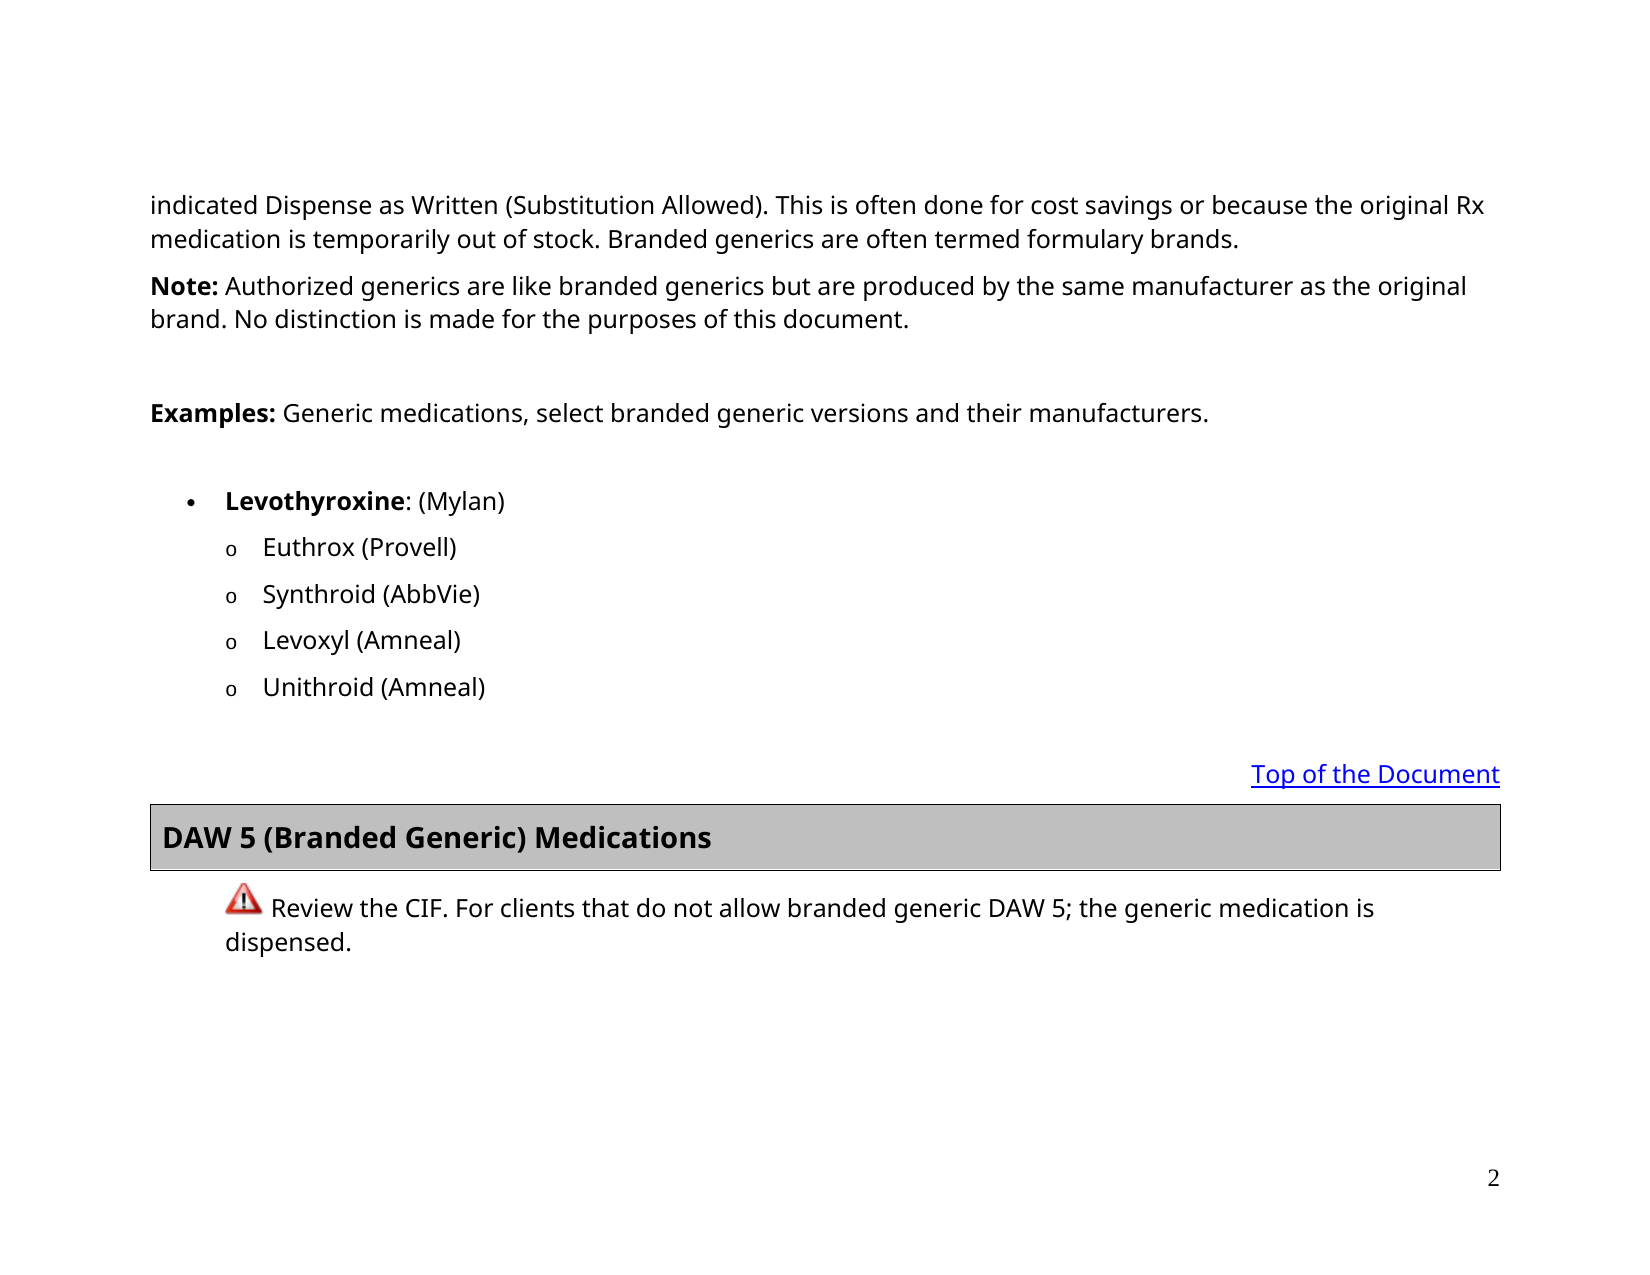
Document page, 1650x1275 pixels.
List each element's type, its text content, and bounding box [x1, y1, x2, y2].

table_header DAW 5 (Branded Generic) Medications [151, 805, 1500, 869]
text Note: Authorized generics are like branded generics but are produced by the same manufacturer as the original brand. No distinction is made for the purposes of this document. [150, 268, 1500, 336]
text Examples: Generic medications, select branded generic versions and their manufacturers. [150, 395, 1500, 429]
list Levoxyl (Amneal) [225, 623, 1500, 657]
picture [225, 883, 264, 918]
list Euthrox (Provell) [225, 530, 1500, 564]
list Synthroid (AbbVie) [225, 576, 1500, 610]
list Unithroid (Amneal) [225, 669, 1500, 703]
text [150, 187, 1500, 256]
list Review the CIF. For clients that do not allow branded generic DAW 5; the generic medication is dispensed. [225, 883, 1500, 959]
text Top of the Document [150, 757, 1500, 791]
list Levothyroxine: (Mylan) [187, 483, 1500, 517]
